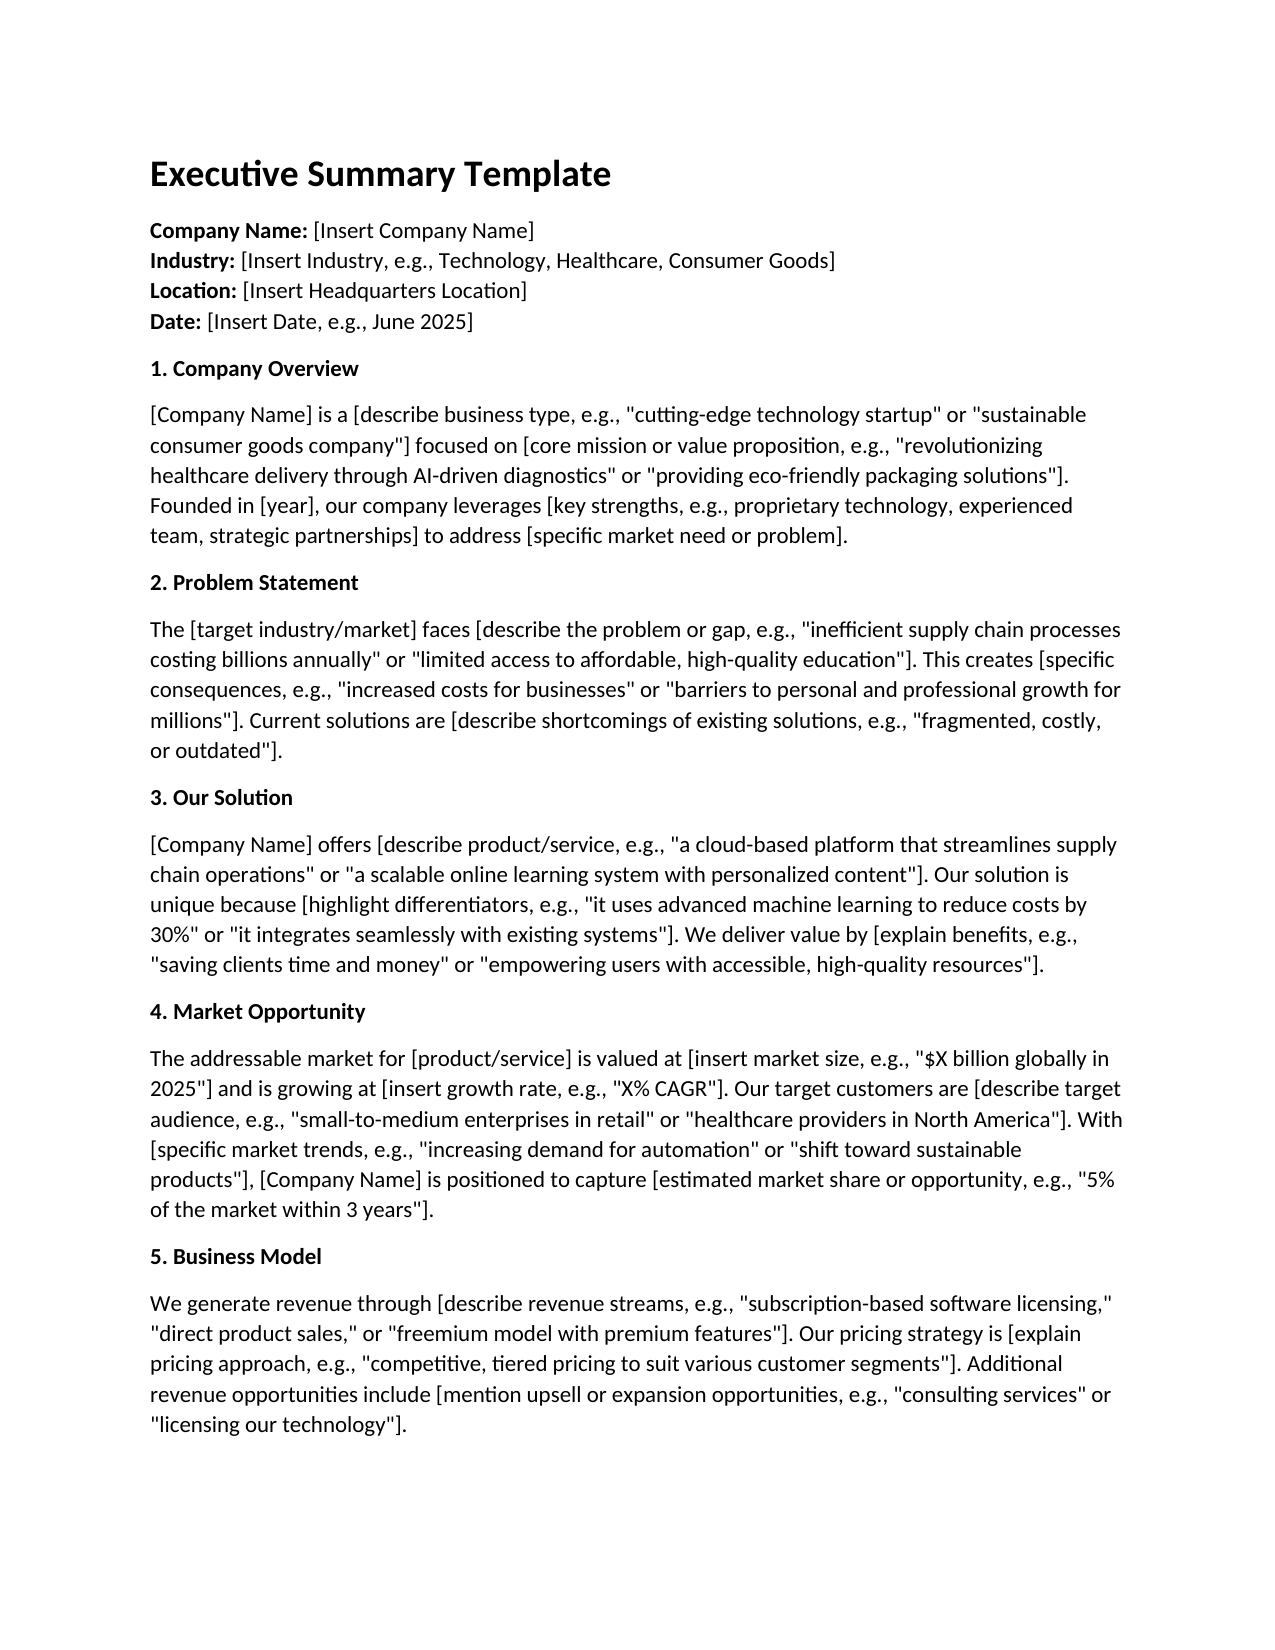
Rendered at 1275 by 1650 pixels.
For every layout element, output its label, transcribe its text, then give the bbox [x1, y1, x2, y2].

text We generate revenue through [describe revenue streams, e.g., "subscription-based software licensing," "direct product sales," or "freemium model with premium features"]. Our pricing strategy is [explain pricing approach, e.g., "competitive, tiered pricing to suit various customer segments"]. Additional revenue opportunities include [mention upsell or expansion opportunities, e.g., "consulting services" or "licensing our technology"]. [150, 1289, 1125, 1438]
text The addressable market for [product/service] is valued at [insert market size, e.g., "$X billion globally in 2025"] and is growing at [insert growth rate, e.g., "X% CAGR"]. Our target customers are [describe target audience, e.g., "small-to-medium enterprises in retail" or "healthcare providers in North America"]. With [specific market trends, e.g., "increasing demand for automation" or "shift toward sustainable products"], [Company Name] is positioned to capture [estimated market share or opportunity, e.g., "5% of the market within 3 years"]. [150, 1044, 1125, 1223]
text 5. Business Model [150, 1242, 1125, 1270]
text 4. Market Opportunity [150, 997, 1125, 1025]
text Executive Summary Template [150, 150, 1125, 196]
text 1. Company Overview [150, 354, 1125, 382]
text 2. Problem Statement [150, 568, 1125, 596]
text 3. Our Solution [150, 783, 1125, 811]
text The [target industry/market] faces [describe the problem or gap, e.g., "inefficient supply chain processes costing billions annually" or "limited access to affordable, high-quality education"]. This creates [specific consequences, e.g., "increased costs for businesses" or "barriers to personal and professional growth for millions"]. Current solutions are [describe shortcomings of existing solutions, e.g., "fragmented, costly, or outdated"]. [150, 615, 1125, 764]
text [Company Name] is a [describe business type, e.g., "cutting-edge technology startup" or "sustainable consumer goods company"] focused on [core mission or value proposition, e.g., "revolutionizing healthcare delivery through AI-driven diagnostics" or "providing eco-friendly packaging solutions"]. Founded in [year], our company leverages [key strengths, e.g., proprietary technology, experienced team, strategic partnerships] to address [specific market need or problem]. [150, 401, 1125, 549]
text [Company Name] offers [describe product/service, e.g., "a cloud-based platform that streamlines supply chain operations" or "a scalable online learning system with personalized content"]. Our solution is unique because [highlight differentiators, e.g., "it uses advanced machine learning to reduce costs by 30%" or "it integrates seamlessly with existing systems"]. We deliver value by [explain benefits, e.g., "saving clients time and money" or "empowering users with accessible, high-quality resources"]. [150, 830, 1125, 978]
text Company Name: [Insert Company Name] Industry: [Insert Industry, e.g., Technology, Healthcare, Consumer Goods] Location: [Insert Headquarters Location] Date: [Insert Date, e.g., June 2025] [150, 216, 1125, 335]
